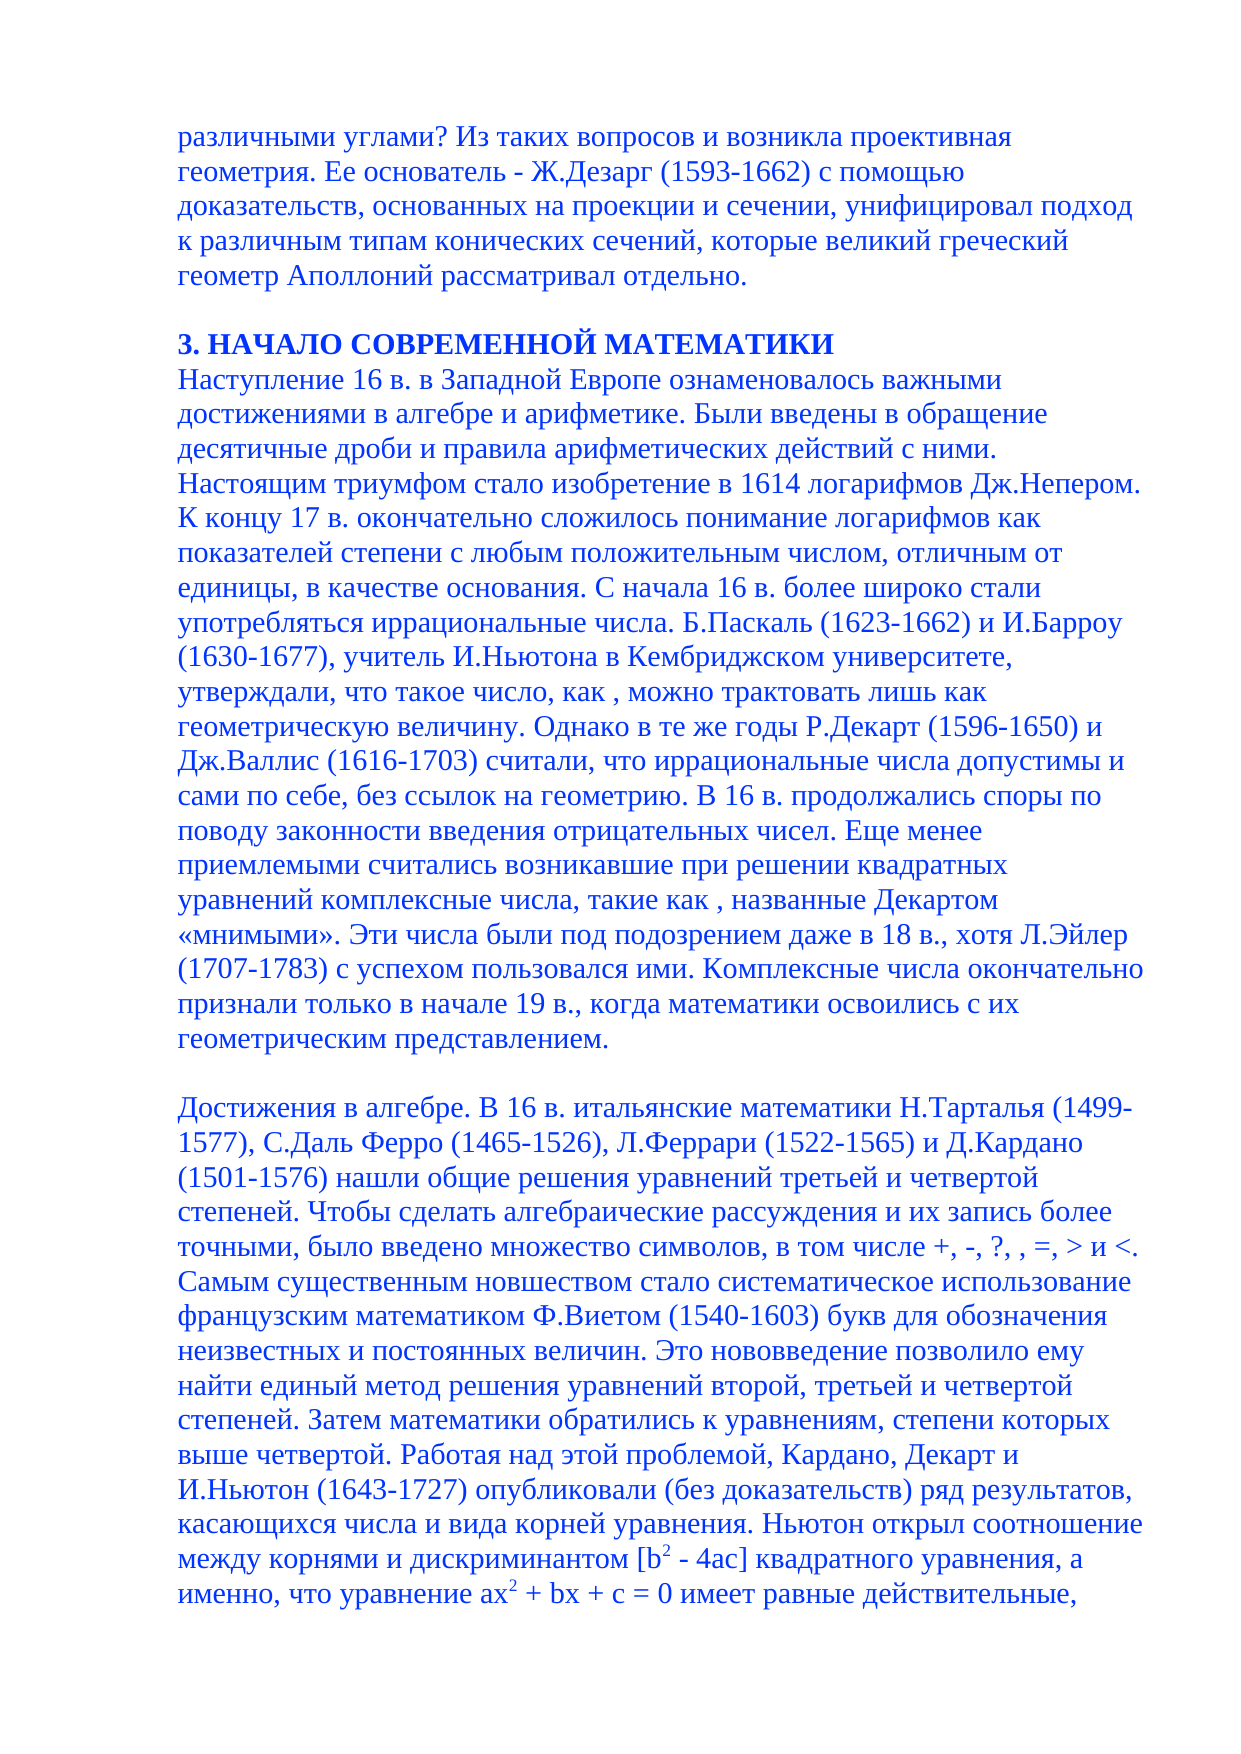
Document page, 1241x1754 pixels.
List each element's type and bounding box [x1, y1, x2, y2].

text [177, 118, 1152, 1610]
